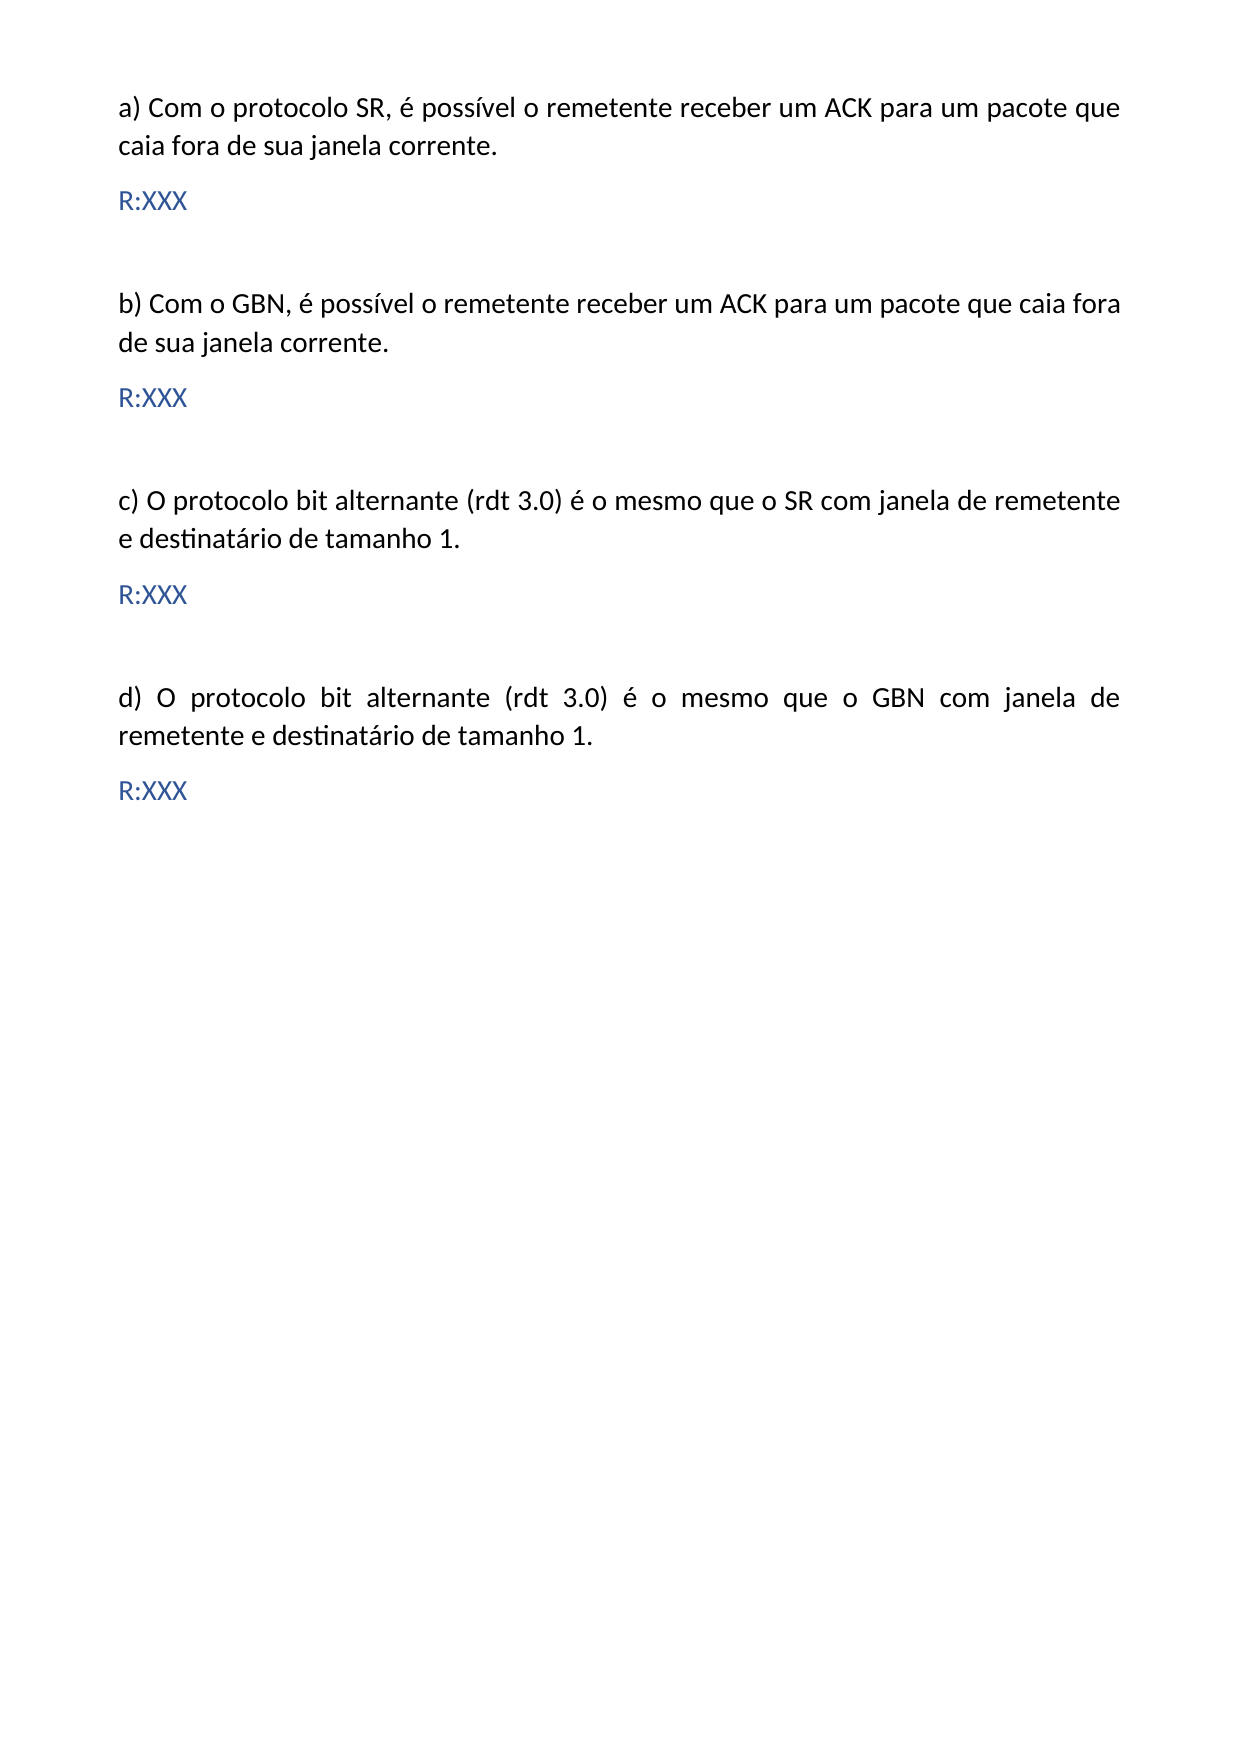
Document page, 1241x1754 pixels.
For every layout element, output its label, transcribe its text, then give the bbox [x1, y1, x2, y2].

text a) Com o protocolo SR, é possível o remetente receber um ACK para um pacote que caia fora de sua janela corrente. [118, 89, 1122, 163]
text R:XXX [118, 182, 1122, 218]
text R:XXX [118, 379, 1122, 414]
text b) Com o GBN, é possível o remetente receber um ACK para um pacote que caia fora de sua janela corrente. [118, 285, 1122, 359]
text R:XXX [118, 576, 1122, 611]
text c) O protocolo bit alternante (rdt 3.0) é o mesmo que o SR com janela de remetente e destinatário de tamanho 1. [118, 482, 1122, 556]
text d) O protocolo bit alternante (rdt 3.0) é o mesmo que o GBN com janela de remetente e destinatário de tamanho 1. [118, 679, 1122, 753]
text R:XXX [118, 772, 1122, 808]
